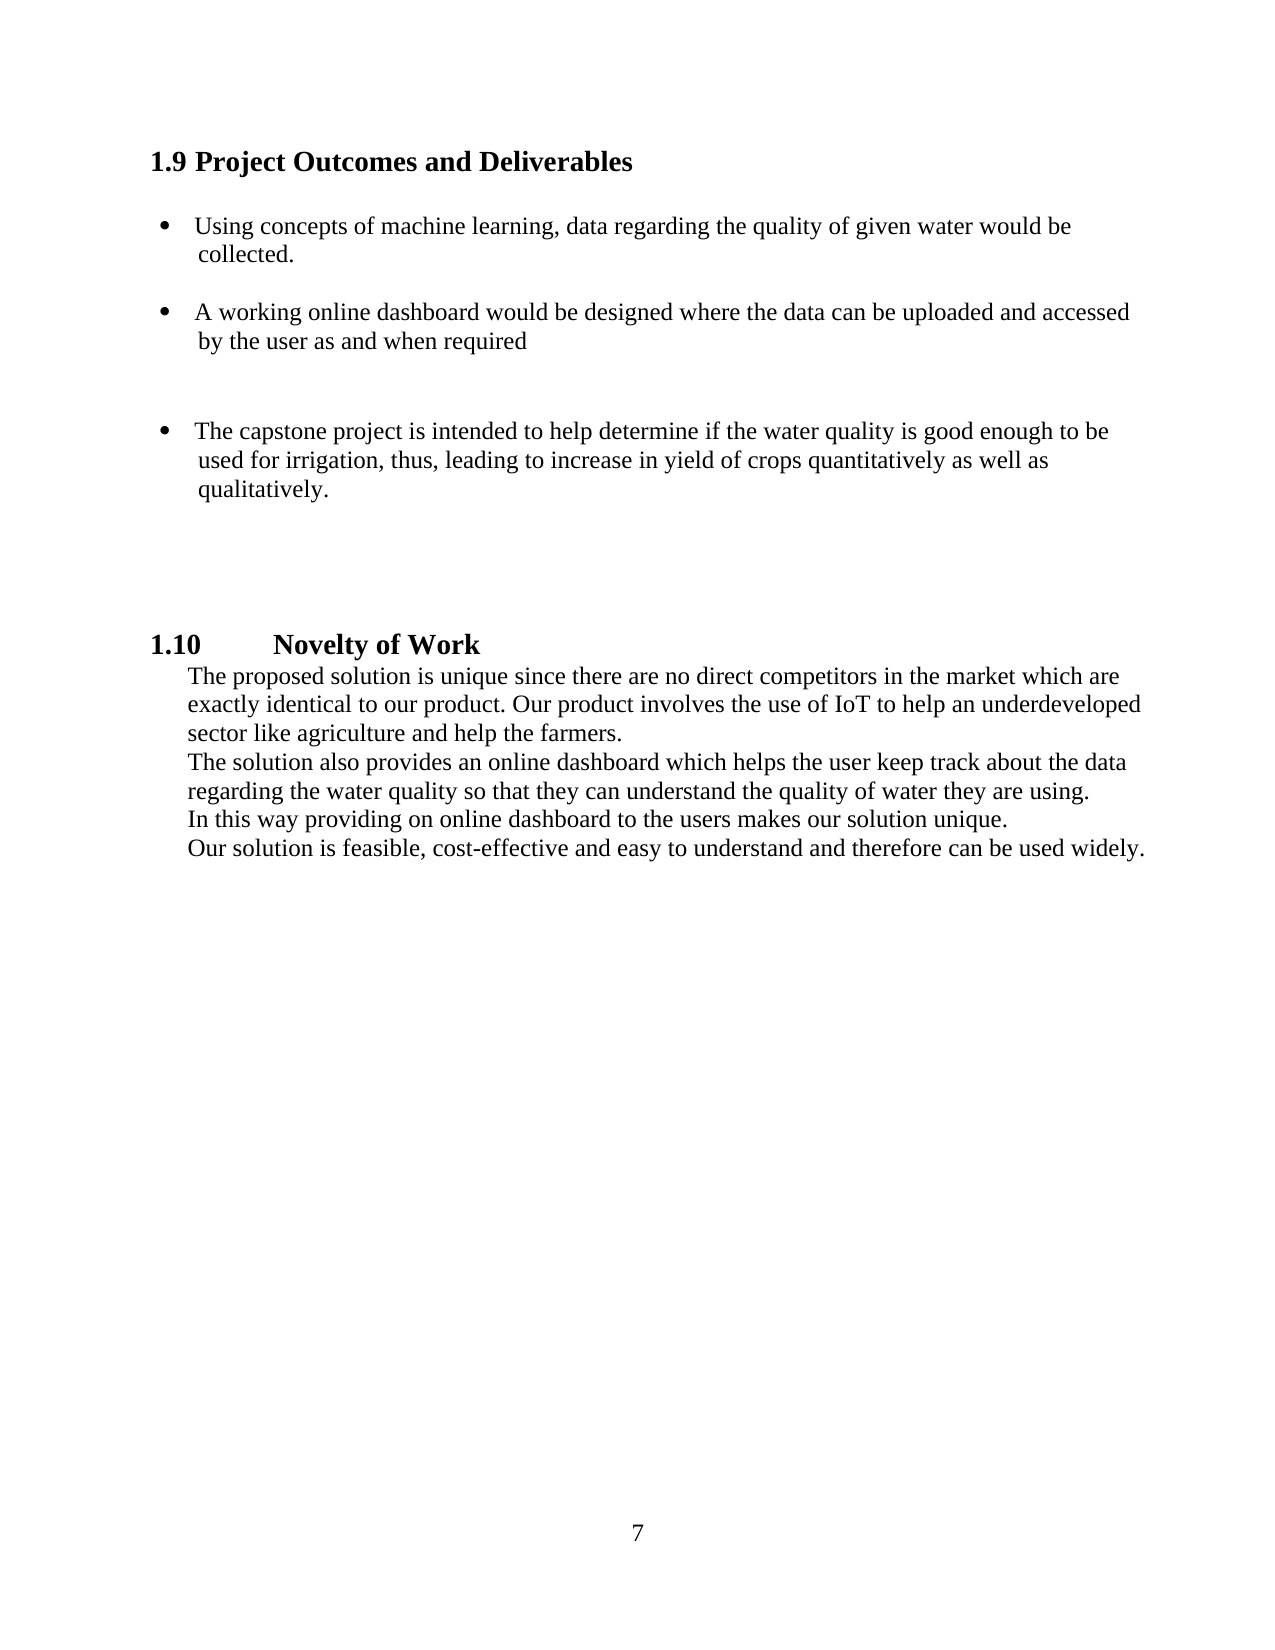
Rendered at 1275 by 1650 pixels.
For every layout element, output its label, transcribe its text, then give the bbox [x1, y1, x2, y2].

subtitle The solution also provides an online dashboard which helps the user keep track about the data regarding the water quality so that they can understand the quality of water they are using. [187, 747, 1152, 804]
subtitle The proposed solution is unique since there are no direct competitors in the market which are exactly identical to our product. Our product involves the use of IoT to help an underdeveloped sector like agriculture and help the farmers. [187, 661, 1152, 747]
subtitle A working online dashboard would be designed where the data can be uploaded and accessed by the user as and when required [160, 297, 1152, 354]
subtitle Project Outcomes and Deliverables [150, 144, 1152, 177]
subtitle The capstone project is intended to help determine if the water quality is good enough to be used for irrigation, thus, leading to increase in yield of crops quantitatively as well as qualitatively. [160, 416, 1152, 503]
subtitle Our solution is feasible, cost-effective and easy to understand and therefore can be used widely. [187, 833, 1152, 862]
subtitle In this way providing on online dashboard to the users makes our solution unique. [187, 804, 1152, 833]
subtitle Novelty of Work [150, 627, 1152, 661]
subtitle Using concepts of machine learning, data regarding the quality of given water would be collected. [160, 211, 1152, 268]
